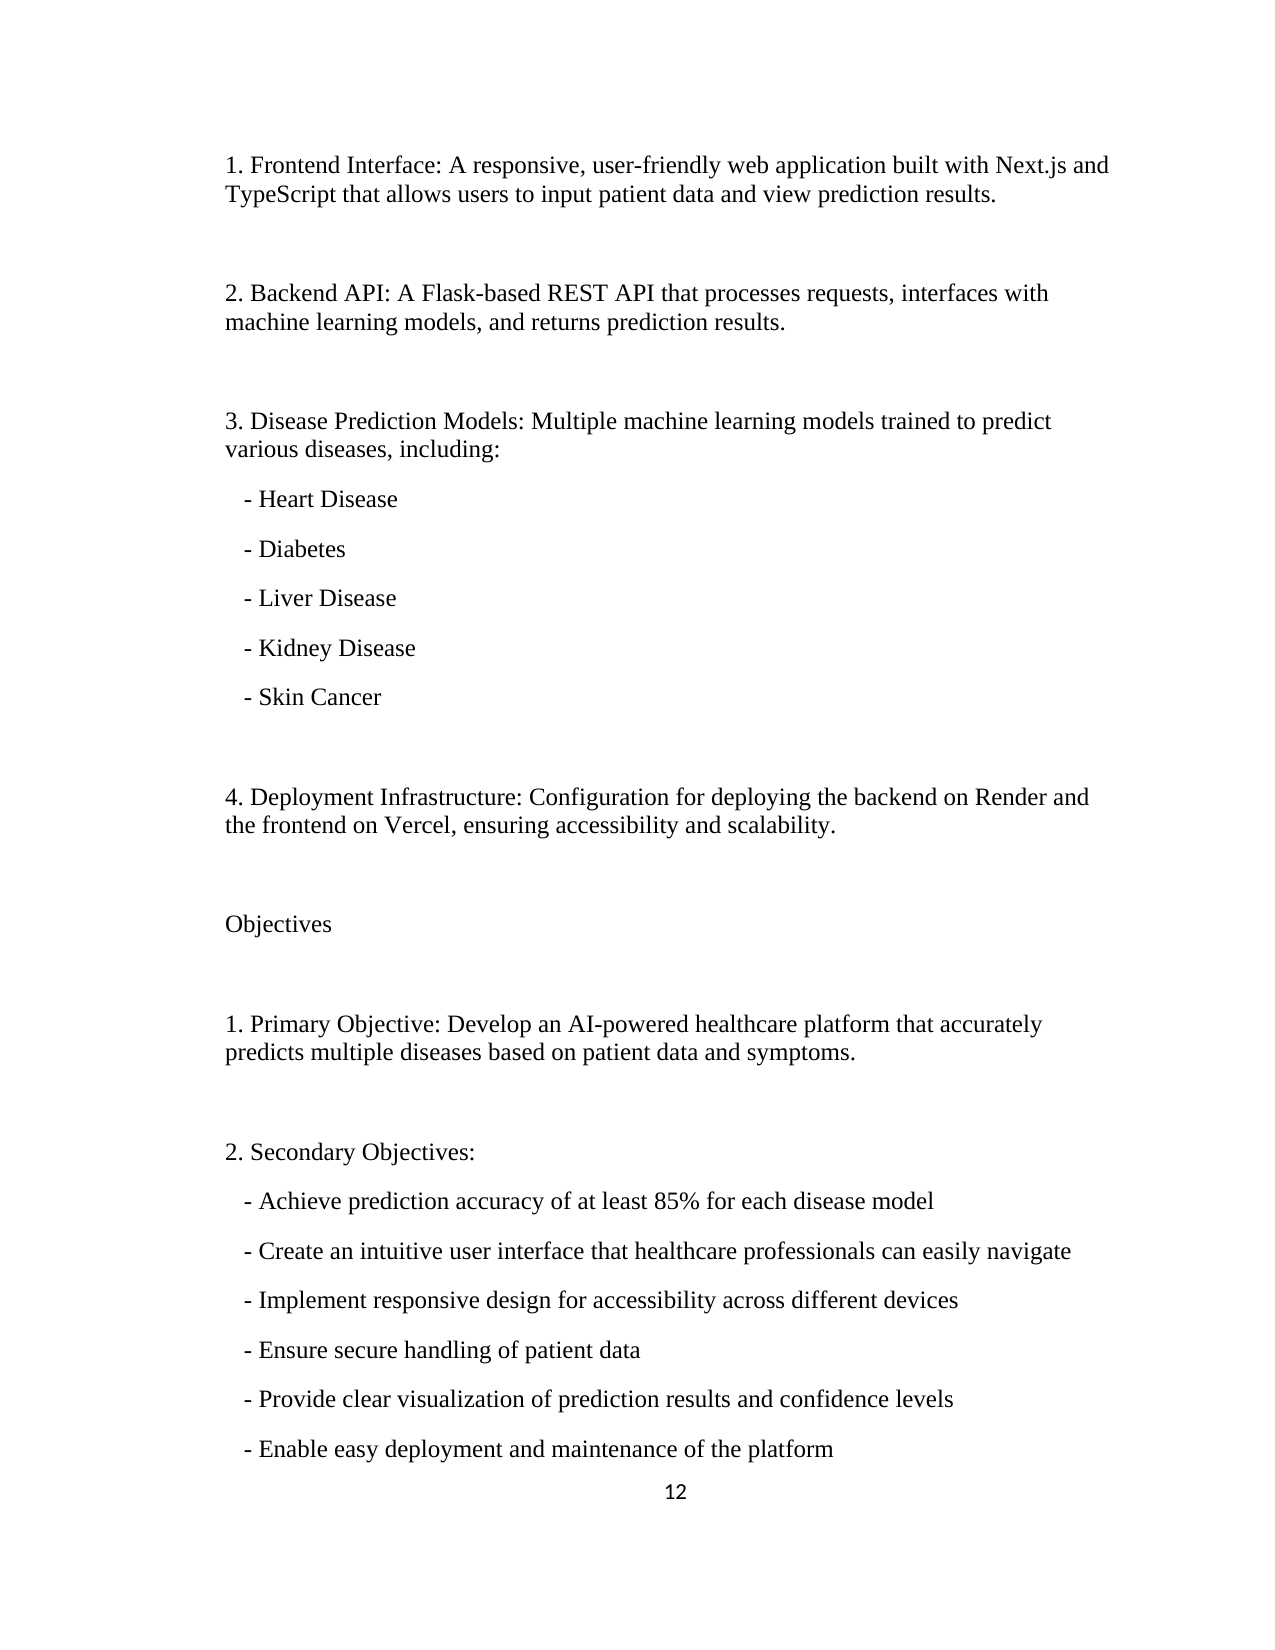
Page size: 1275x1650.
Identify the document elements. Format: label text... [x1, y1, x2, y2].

text 1. Primary Objective: Develop an AI-powered healthcare platform that accurately predicts multiple diseases based on patient data and symptoms. [225, 1009, 1125, 1066]
text - Heart Disease [225, 484, 1125, 513]
text 4. Deployment Infrastructure: Configuration for deploying the backend on Render and the frontend on Vercel, ensuring accessibility and scalability. [225, 782, 1125, 839]
text - Kidney Disease [225, 633, 1125, 662]
text Objectives [225, 909, 1125, 938]
text - Ensure secure handling of patient data [225, 1335, 1125, 1364]
text 1. Frontend Interface: A responsive, user-friendly web application built with Next.js and TypeScript that allows users to input patient data and view prediction results. [225, 150, 1125, 207]
text - Diabetes [225, 534, 1125, 562]
text - Achieve prediction accuracy of at least 85% for each disease model [225, 1186, 1125, 1215]
text - Liver Disease [225, 583, 1125, 612]
text 3. Disease Prediction Models: Multiple machine learning models trained to predict various diseases, including: [225, 406, 1125, 463]
text - Enable easy deployment and maintenance of the platform [225, 1434, 1125, 1463]
text 2. Backend API: A Flask-based REST API that processes requests, interfaces with machine learning models, and returns prediction results. [225, 278, 1125, 335]
text 2. Secondary Objectives: [225, 1137, 1125, 1165]
text - Skin Cancer [225, 682, 1125, 711]
text - Implement responsive design for accessibility across different devices [225, 1285, 1125, 1314]
text - Provide clear visualization of prediction results and confidence levels [225, 1384, 1125, 1413]
text - Create an intuitive user interface that healthcare professionals can easily navigate [225, 1236, 1125, 1264]
